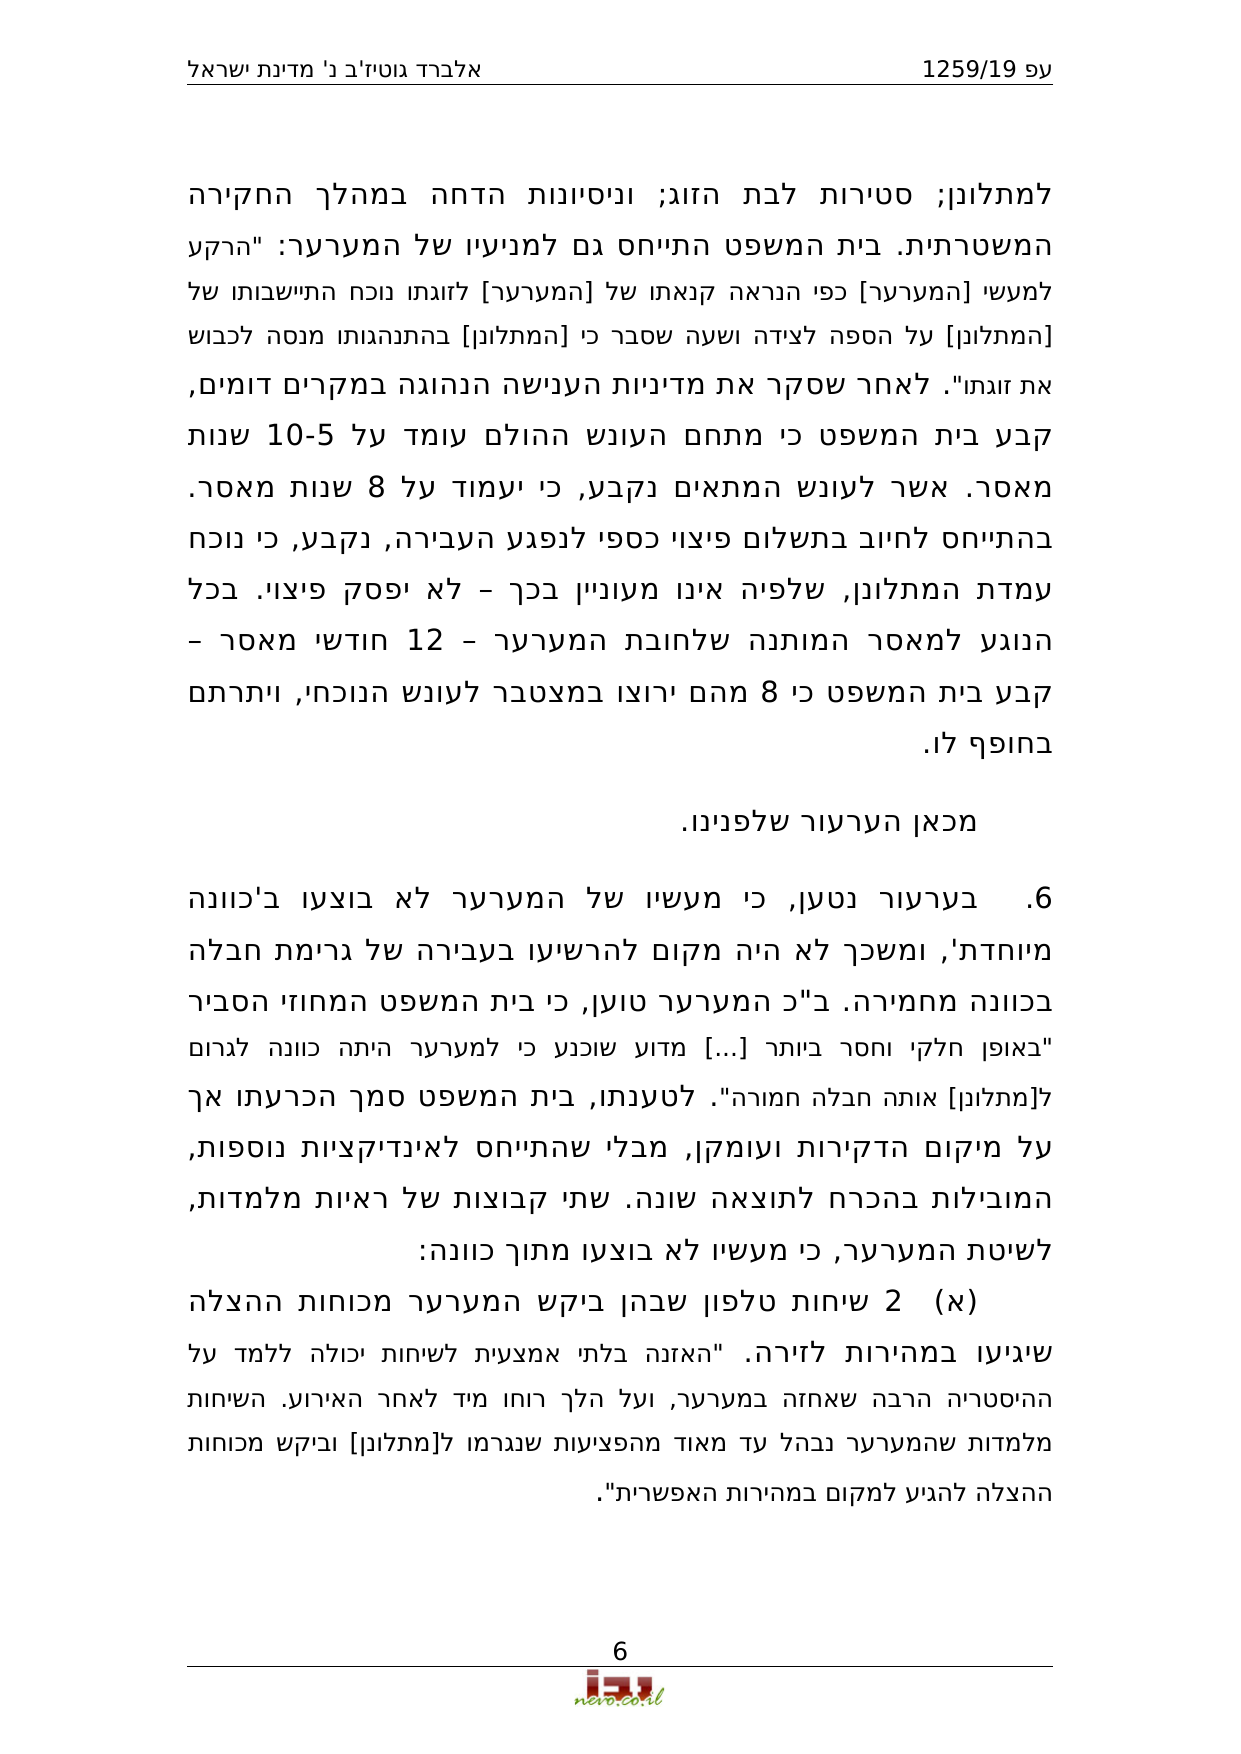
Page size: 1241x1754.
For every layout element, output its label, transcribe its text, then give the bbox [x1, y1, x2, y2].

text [187, 177, 1053, 760]
text מכאן הערעור שלפנינו. [187, 804, 1053, 838]
text (א) 2 שיחות טלפון שבהן ביקש המערער מכוחות ההצלה שיגיעו במהירות לזירה. "האזנה בלתי אמצעית לשיחות יכולה ללמד על ההיסטריה הרבה שאחזה במערער, ועל הלך רוחו מיד לאחר האירוע. השיחות מלמדות שהמערער נבהל עד מאוד מהפציעות שנגרמו ל[מתלונן] וביקש מכוחות ההצלה להגיע למקום במהירות האפשרית". [187, 1284, 1053, 1508]
text 6. בערעור נטען, כי מעשיו של המערער לא בוצעו ב'כוונה מיוחדת', ומשכך לא היה מקום להרשיעו בעבירה של גרימת חבלה בכוונה מחמירה. ב"כ המערער טוען, כי בית המשפט המחוזי הסביר "באופן חלקי וחסר ביותר [...] מדוע שוכנע כי למערער היתה כוונה לגרום ל[מתלונן] אותה חבלה חמורה". לטענתו, בית המשפט סמך הכרעתו אך על מיקום הדקירות ועומקן, מבלי שהתייחס לאינדיקציות נוספות, המובילות בהכרח לתוצאה שונה. שתי קבוצות של ראיות מלמדות, לשיטת המערער, כי מעשיו לא בוצעו מתוך כוונה: [187, 881, 1053, 1267]
picture [574, 1669, 666, 1707]
